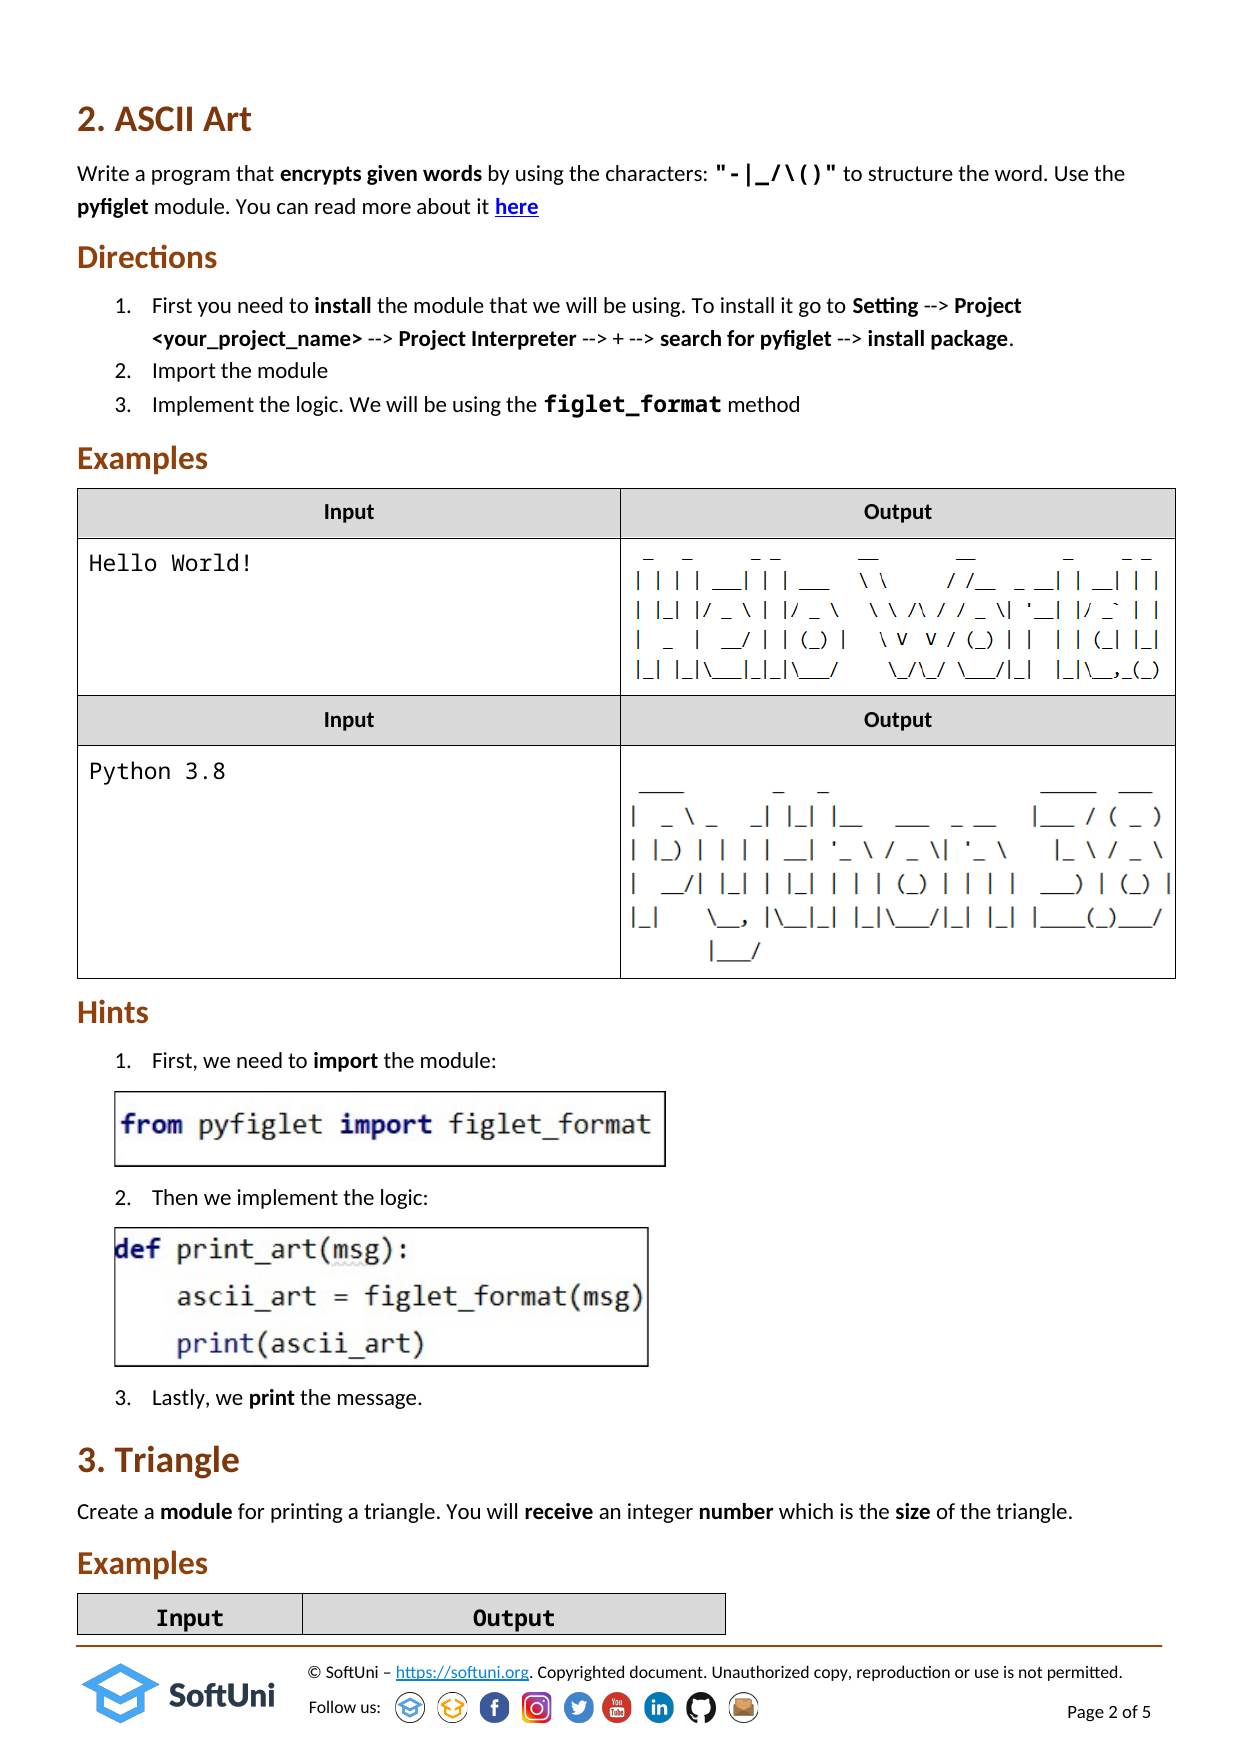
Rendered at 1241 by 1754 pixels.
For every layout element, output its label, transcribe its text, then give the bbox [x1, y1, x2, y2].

picture [479, 1692, 510, 1723]
table_header Input [78, 1594, 302, 1634]
text Create a module for printing a triangle. You will receive an integer number which is the size of the triangle. [77, 1497, 1163, 1525]
picture [602, 1692, 632, 1723]
picture [632, 782, 1173, 966]
picture [644, 1714, 653, 1723]
picture [395, 1692, 425, 1723]
picture [644, 1692, 653, 1701]
picture [522, 1692, 552, 1723]
subtitle Hints [77, 991, 1163, 1032]
table_cell Output [621, 696, 1175, 745]
list First you need to install the module that we will be using. To install it go to Setting --> Project <your_project_name> --> Project Interpreter --> + --> search for pyfiglet --> install package. [114, 292, 1163, 352]
list Lastly, we print the message. [114, 1383, 1163, 1411]
picture [728, 1692, 759, 1723]
table_header Input [78, 489, 620, 537]
table_cell Input [78, 696, 620, 745]
subtitle ASCII Art [77, 95, 1163, 141]
picture [686, 1692, 716, 1723]
table_cell Python 3.8 [78, 746, 620, 978]
subtitle Examples [77, 1542, 1163, 1583]
picture [658, 1705, 667, 1714]
table_header Output [621, 489, 1175, 537]
list Import the module [114, 356, 1163, 384]
picture [114, 1091, 666, 1167]
list Then we implement the logic: [114, 1183, 1163, 1211]
list Implement the logic. We will be using the figlet_format method [114, 388, 1163, 419]
picture [665, 1714, 674, 1723]
table_cell [621, 746, 1175, 978]
subtitle Triangle [77, 1436, 1163, 1482]
picture [665, 1692, 674, 1701]
table_cell [621, 539, 1175, 695]
picture [75, 1658, 281, 1729]
table_header Output [303, 1594, 725, 1634]
picture [114, 1227, 649, 1367]
picture [564, 1692, 594, 1723]
subtitle Directions [77, 237, 1163, 277]
picture [632, 546, 1173, 683]
text Write a program that encrypts given words by using the characters: "-|_/\()" to structure the word. Use the pyfiglet module. You can read more about it here [77, 156, 1163, 220]
picture [437, 1692, 468, 1723]
table_cell Hello World! [78, 539, 620, 695]
subtitle Examples [77, 437, 1163, 477]
list First, we need to import the module: [114, 1047, 1163, 1074]
